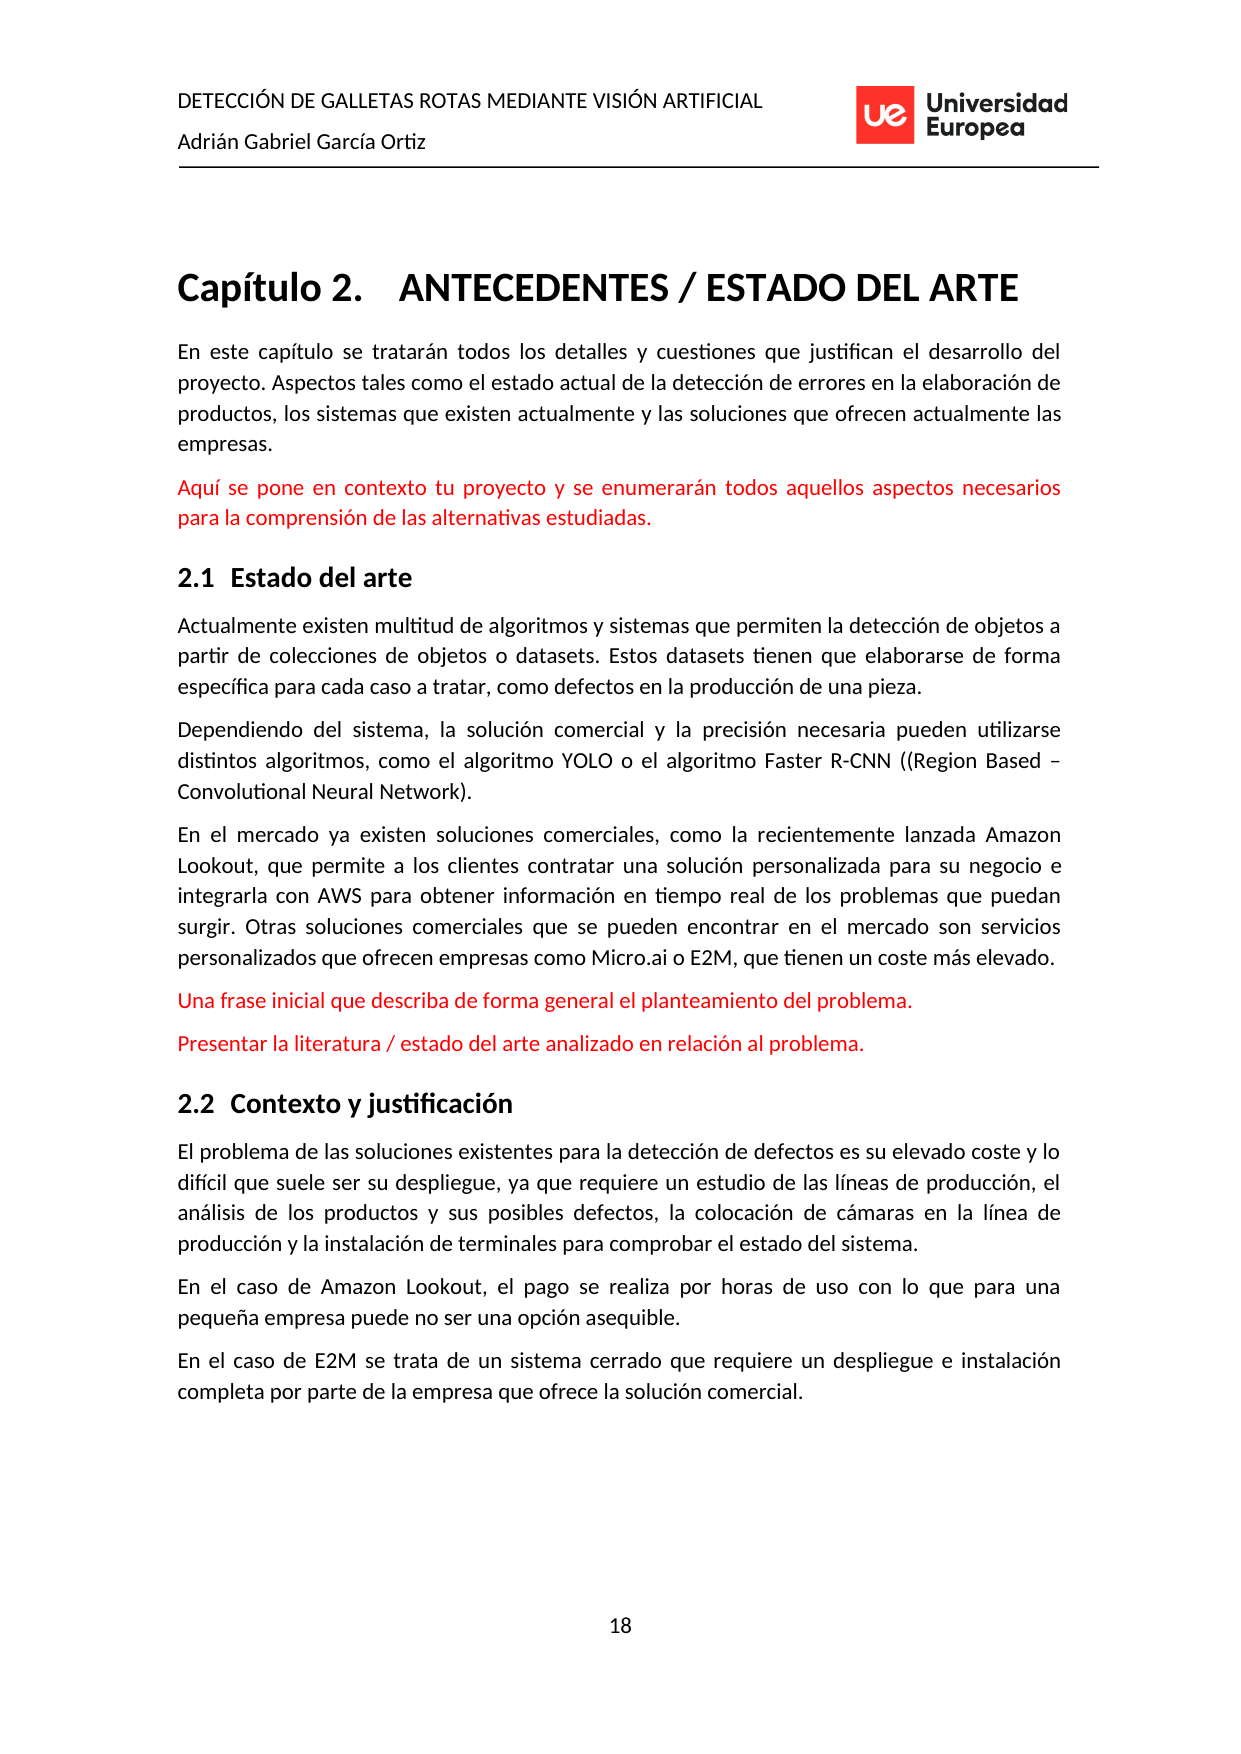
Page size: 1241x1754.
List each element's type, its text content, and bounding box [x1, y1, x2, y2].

subtitle Contexto y justificación [177, 1085, 1063, 1121]
text En este capítulo se tratarán todos los detalles y cuestiones que justifican el desarrollo del proyecto. Aspectos tales como el estado actual de la detección de errores en la elaboración de productos, los sistemas que existen actualmente y las soluciones que ofrecen actualmente las empresas. [177, 337, 1063, 457]
text Una frase inicial que describa de forma general el planteamiento del problema. [177, 986, 1063, 1014]
picture [856, 86, 1068, 144]
text Dependiendo del sistema, la solución comercial y la precisión necesaria pueden utilizarse distintos algoritmos, como el algoritmo YOLO o el algoritmo Faster R-CNN ((Region Based – Convolutional Neural Network). [177, 715, 1063, 805]
text En el mercado ya existen soluciones comerciales, como la recientemente lanzada Amazon Lookout, que permite a los clientes contratar una solución personalizada para su negocio e integrarla con AWS para obtener información en tiempo real de los problemas que puedan surgir. Otras soluciones comerciales que se pueden encontrar en el mercado son servicios personalizados que ofrecen empresas como Micro.ai o E2M, que tienen un coste más elevado. [177, 820, 1063, 971]
text El problema de las soluciones existentes para la detección de defectos es su elevado coste y lo difícil que suele ser su despliegue, ya que requiere un estudio de las líneas de producción, el análisis de los productos y sus posibles defectos, la colocación de cámaras en la línea de producción y la instalación de terminales para comprobar el estado del sistema. [177, 1137, 1063, 1257]
subtitle Estado del arte [177, 559, 1063, 595]
text En el caso de Amazon Lookout, el pago se realiza por horas de uso con lo que para una pequeña empresa puede no ser una opción asequible. [177, 1272, 1063, 1331]
text Presentar la literatura / estado del arte analizado en relación al problema. [177, 1029, 1063, 1057]
text Actualmente existen multitud de algoritmos y sistemas que permiten la detección de objetos a partir de colecciones de objetos o datasets. Estos datasets tienen que elaborarse de forma específica para cada caso a tratar, como defectos en la producción de una pieza. [177, 611, 1063, 700]
text Aquí se pone en contexto tu proyecto y se enumerarán todos aquellos aspectos necesarios para la comprensión de las alternativas estudiadas. [177, 473, 1063, 531]
text En el caso de E2M se trata de un sistema cerrado que requiere un despliegue e instalación completa por parte de la empresa que ofrece la solución comercial. [177, 1346, 1063, 1405]
subtitle ANTECEDENTES / ESTADO DEL ARTE [177, 261, 1063, 312]
